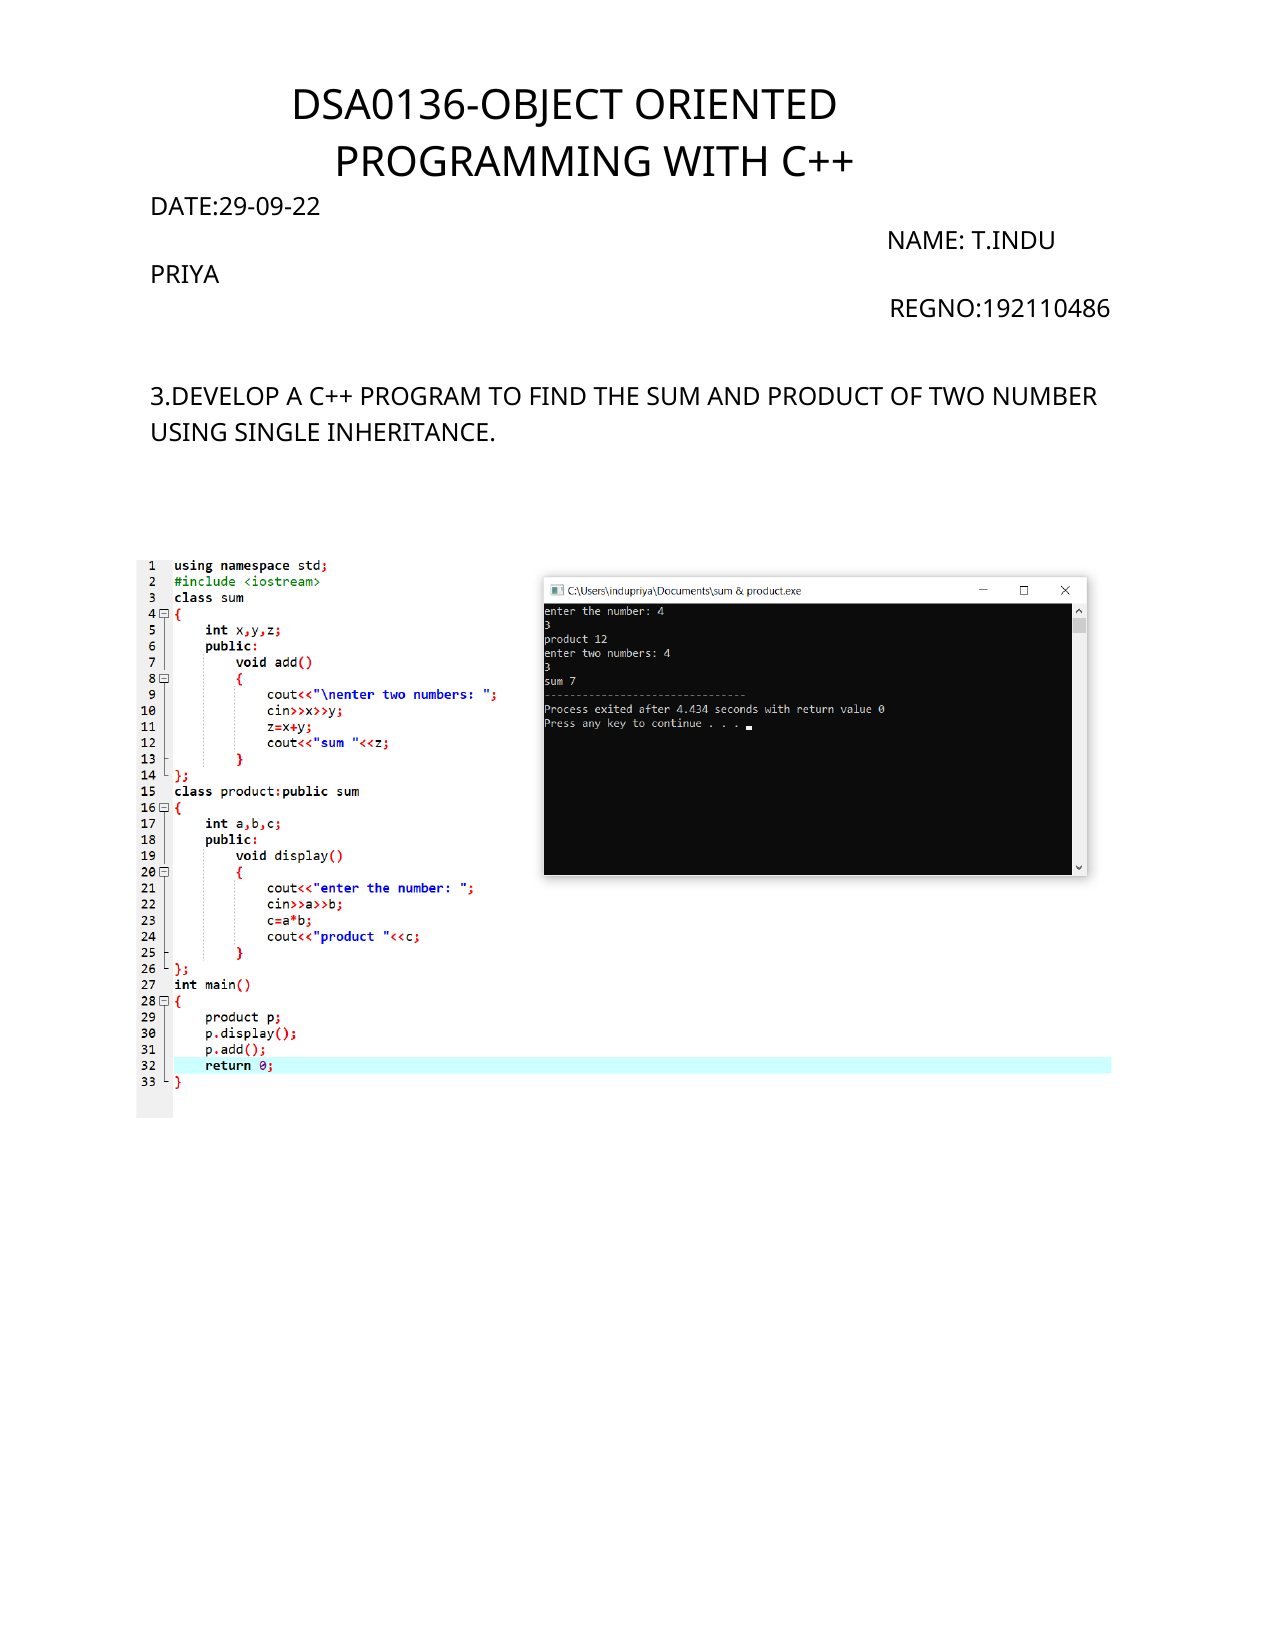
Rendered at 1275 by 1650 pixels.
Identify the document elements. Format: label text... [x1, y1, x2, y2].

picture [136, 560, 1112, 1118]
text 3.DEVELOP A C++ PROGRAM TO FIND THE SUM AND PRODUCT OF TWO NUMBER USING SINGLE INHERITANCE. [150, 378, 1125, 449]
